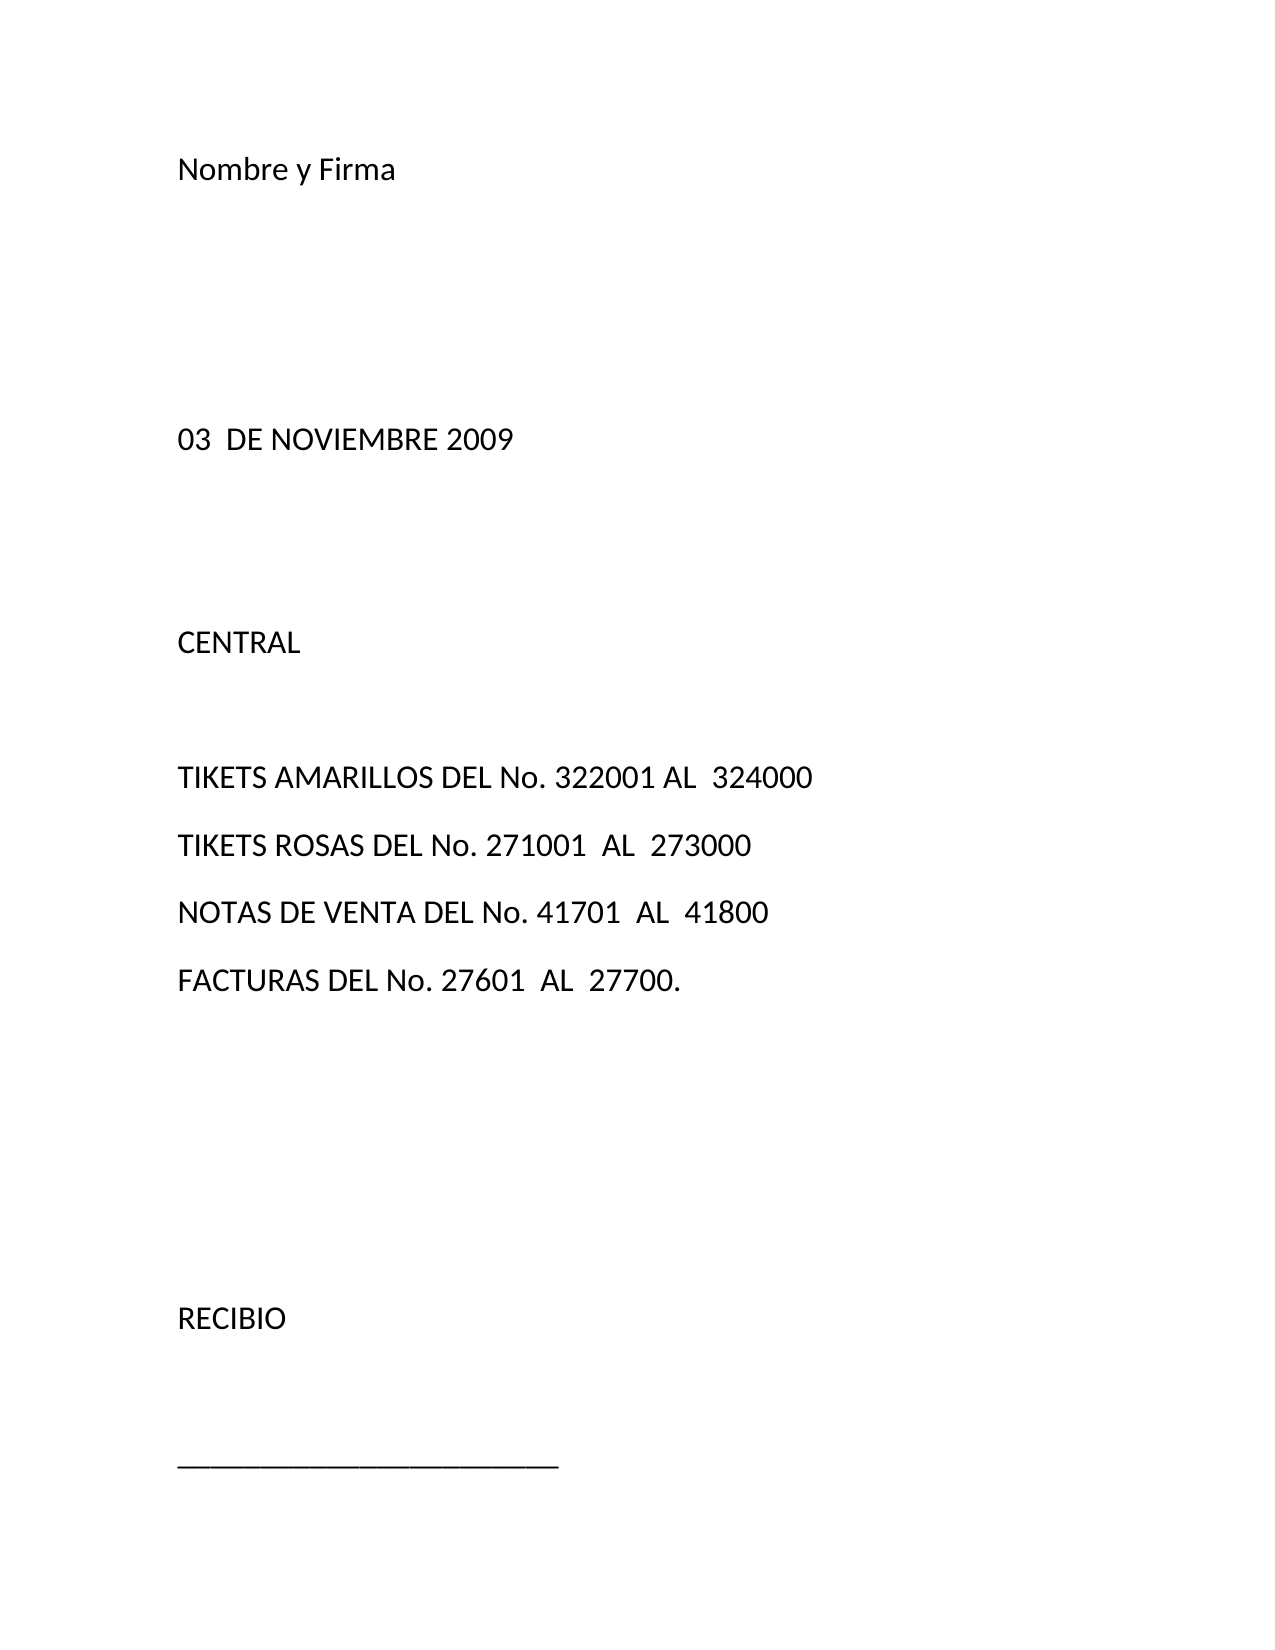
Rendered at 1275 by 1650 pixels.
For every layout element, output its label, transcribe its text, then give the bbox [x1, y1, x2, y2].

text CENTRAL [177, 621, 1098, 662]
text NOTAS DE VENTA DEL No. 41701 AL 41800 [177, 891, 1098, 932]
text TIKETS AMARILLOS DEL No. 322001 AL 324000 [177, 756, 1098, 797]
text 03 DE NOVIEMBRE 2009 [177, 418, 1098, 459]
text RECIBIO [177, 1297, 1098, 1338]
text Nombre y Firma [177, 148, 1098, 188]
text TIKETS ROSAS DEL No. 271001 AL 273000 [177, 824, 1098, 864]
text _______________________ [177, 1432, 1098, 1473]
text FACTURAS DEL No. 27601 AL 27700. [177, 959, 1098, 999]
